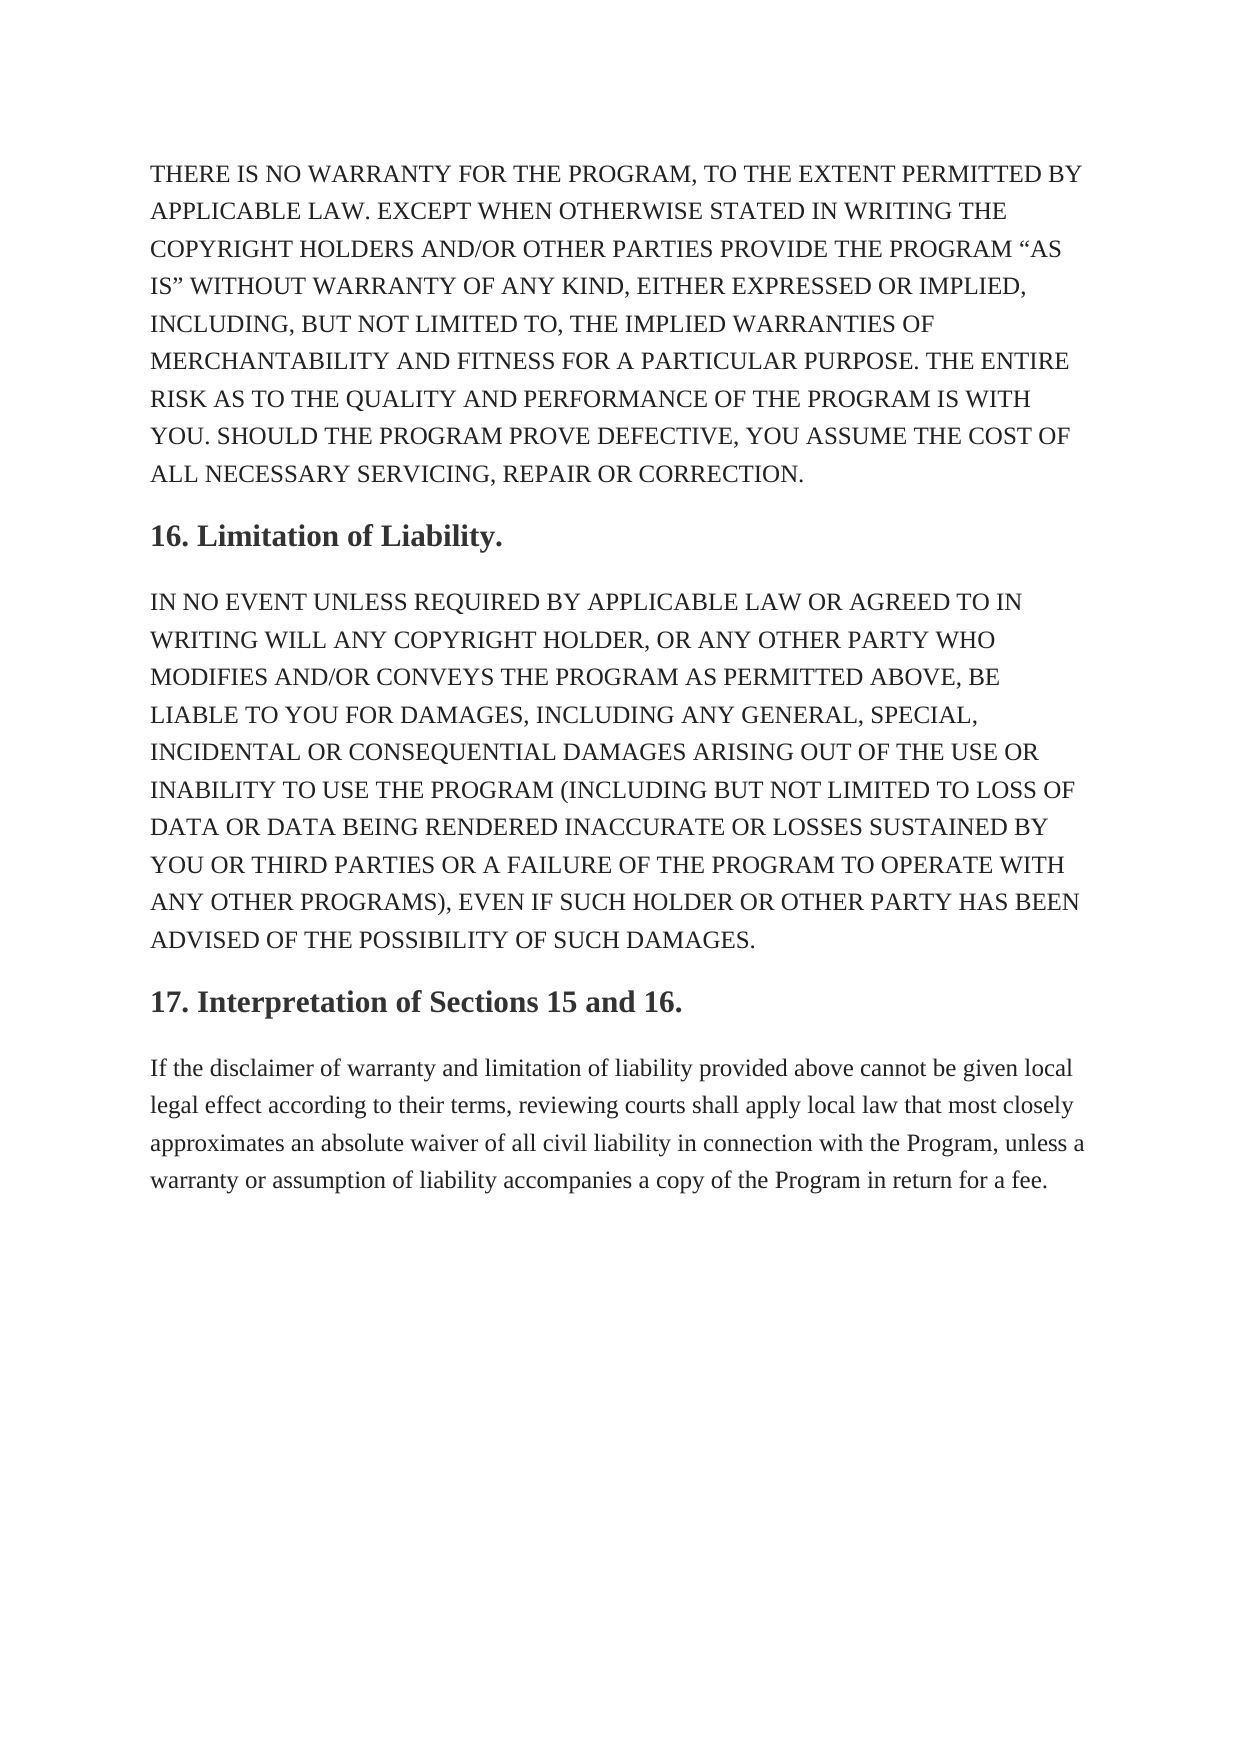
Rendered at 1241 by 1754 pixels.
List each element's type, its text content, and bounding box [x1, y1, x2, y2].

text THERE IS NO WARRANTY FOR THE PROGRAM, TO THE EXTENT PERMITTED BY APPLICABLE LAW. EXCEPT WHEN OTHERWISE STATED IN WRITING THE COPYRIGHT HOLDERS AND/OR OTHER PARTIES PROVIDE THE PROGRAM “AS IS” WITHOUT WARRANTY OF ANY KIND, EITHER EXPRESSED OR IMPLIED, INCLUDING, BUT NOT LIMITED TO, THE IMPLIED WARRANTIES OF MERCHANTABILITY AND FITNESS FOR A PARTICULAR PURPOSE. THE ENTIRE RISK AS TO THE QUALITY AND PERFORMANCE OF THE PROGRAM IS WITH YOU. SHOULD THE PROGRAM PROVE DEFECTIVE, YOU ASSUME THE COST OF ALL NECESSARY SERVICING, REPAIR OR CORRECTION. [150, 150, 1090, 487]
text IN NO EVENT UNLESS REQUIRED BY APPLICABLE LAW OR AGREED TO IN WRITING WILL ANY COPYRIGHT HOLDER, OR ANY OTHER PARTY WHO MODIFIES AND/OR CONVEYS THE PROGRAM AS PERMITTED ABOVE, BE LIABLE TO YOU FOR DAMAGES, INCLUDING ANY GENERAL, SPECIAL, INCIDENTAL OR CONSEQUENTIAL DAMAGES ARISING OUT OF THE USE OR INABILITY TO USE THE PROGRAM (INCLUDING BUT NOT LIMITED TO LOSS OF DATA OR DATA BEING RENDERED INACCURATE OR LOSSES SUSTAINED BY YOU OR THIRD PARTIES OR A FAILURE OF THE PROGRAM TO OPERATE WITH ANY OTHER PROGRAMS), EVEN IF SUCH HOLDER OR OTHER PARTY HAS BEEN ADVISED OF THE POSSIBILITY OF SUCH DAMAGES. [150, 578, 1090, 953]
text 17. Interpretation of Sections 15 and 16. [150, 983, 1090, 1019]
text If the disclaimer of warranty and limitation of liability provided above cannot be given local legal effect according to their terms, reviewing courts shall apply local law that most closely approximates an absolute waiver of all civil liability in connection with the Program, unless a warranty or assumption of liability accompanies a copy of the Program in return for a fee. [150, 1044, 1090, 1194]
text 16. Limitation of Liability. [150, 517, 1090, 553]
